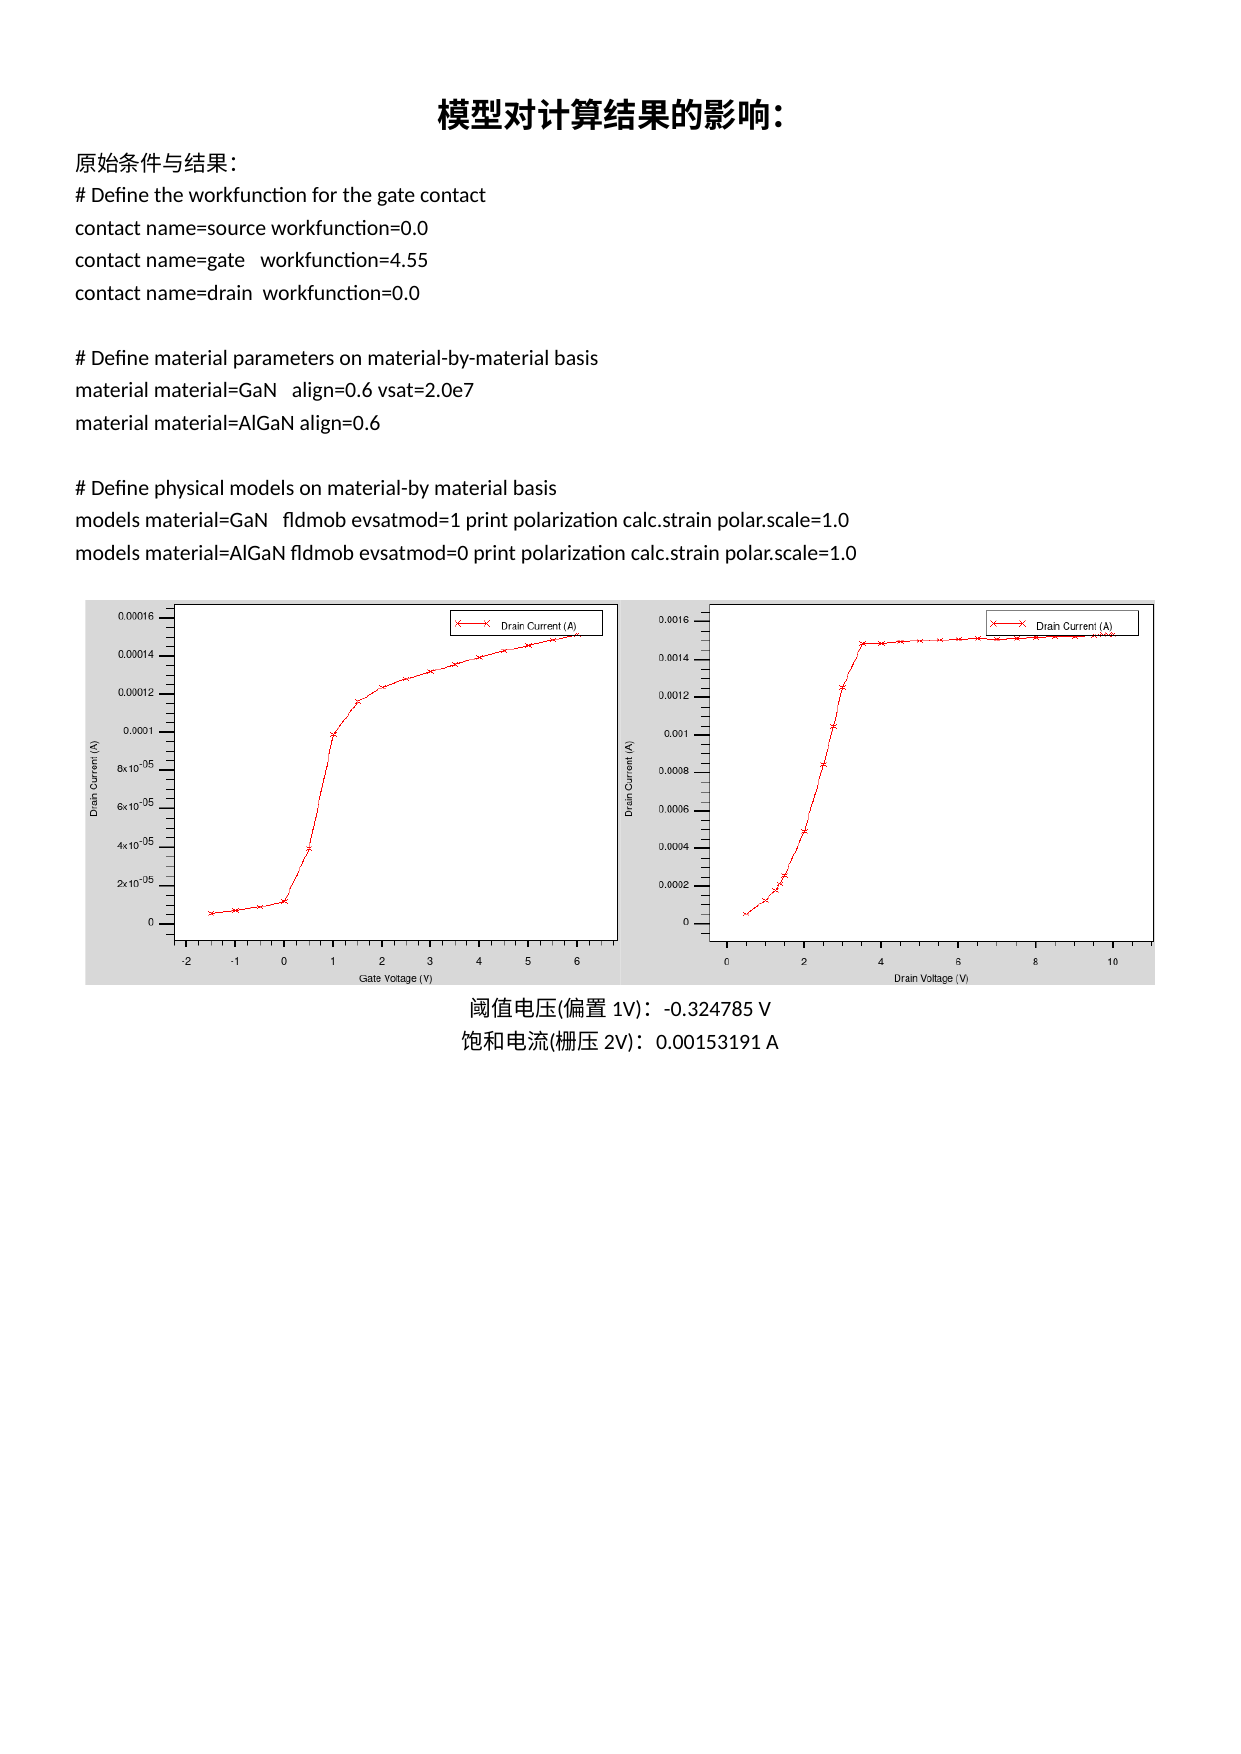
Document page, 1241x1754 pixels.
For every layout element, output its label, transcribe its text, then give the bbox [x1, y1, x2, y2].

text 原始条件与结果： [75, 146, 1165, 178]
text 阈值电压(偏置1V)：-0.324785 V [75, 991, 1165, 1023]
text contact name=gate workfunction=4.55 [75, 243, 1165, 276]
text contact name=source workfunction=0.0 [75, 211, 1165, 243]
text material material=GaN align=0.6 vsat=2.0e7 [75, 373, 1165, 406]
text 模型对计算结果的影响： [75, 81, 1165, 146]
text # Define material parameters on material-by-material basis [75, 341, 1165, 373]
text contact name=drain workfunction=0.0 [75, 276, 1165, 308]
text 饱和电流(栅压2V)：0.00153191 A [75, 1023, 1165, 1056]
text material material=AlGaN align=0.6 [75, 406, 1165, 438]
text # Define the workfunction for the gate contact [75, 178, 1165, 211]
text models material=GaN fldmob evsatmod=1 print polarization calc.strain polar.scale=1.0 [75, 503, 1165, 536]
text models material=AlGaN fldmob evsatmod=0 print polarization calc.strain polar.scale=1.0 [75, 536, 1165, 568]
text # Define physical models on material-by material basis [75, 471, 1165, 503]
picture [85, 600, 1155, 985]
